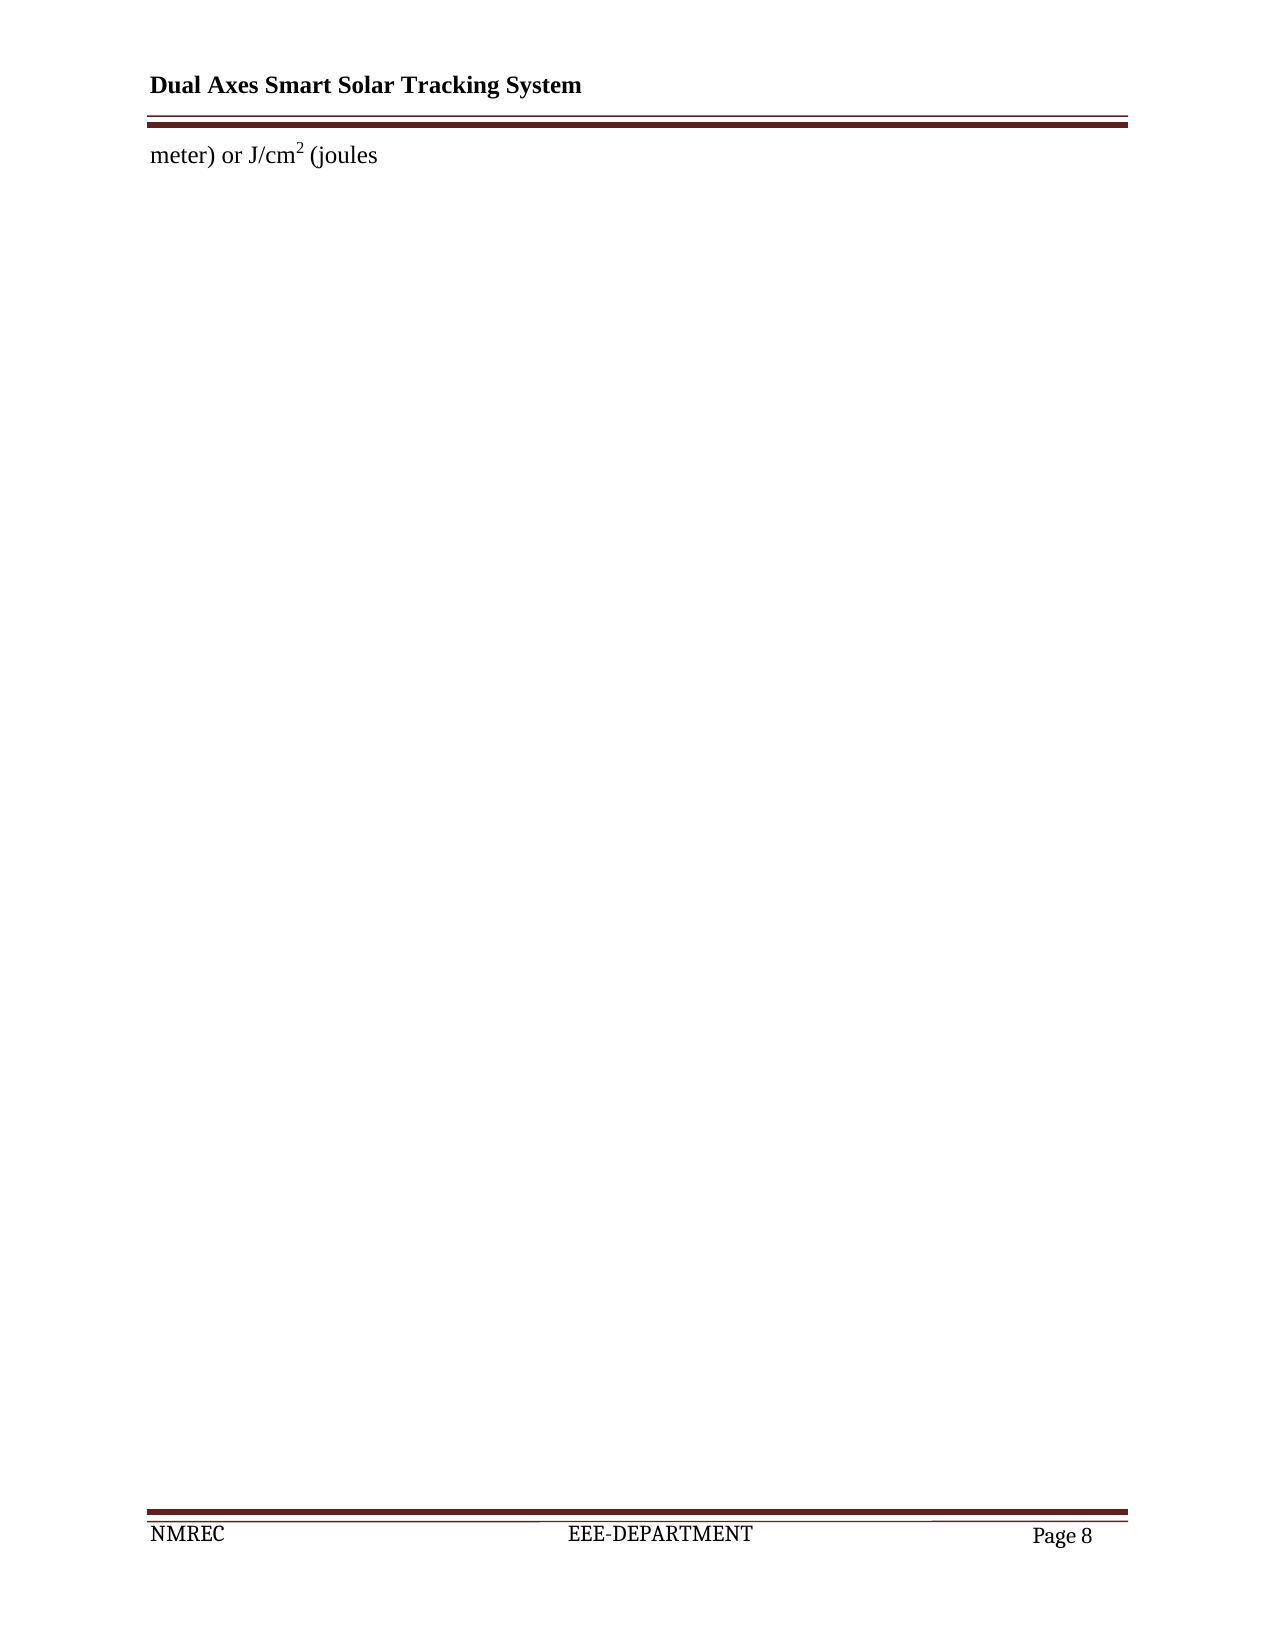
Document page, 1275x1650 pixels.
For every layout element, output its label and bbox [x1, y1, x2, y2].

text [150, 137, 1125, 169]
